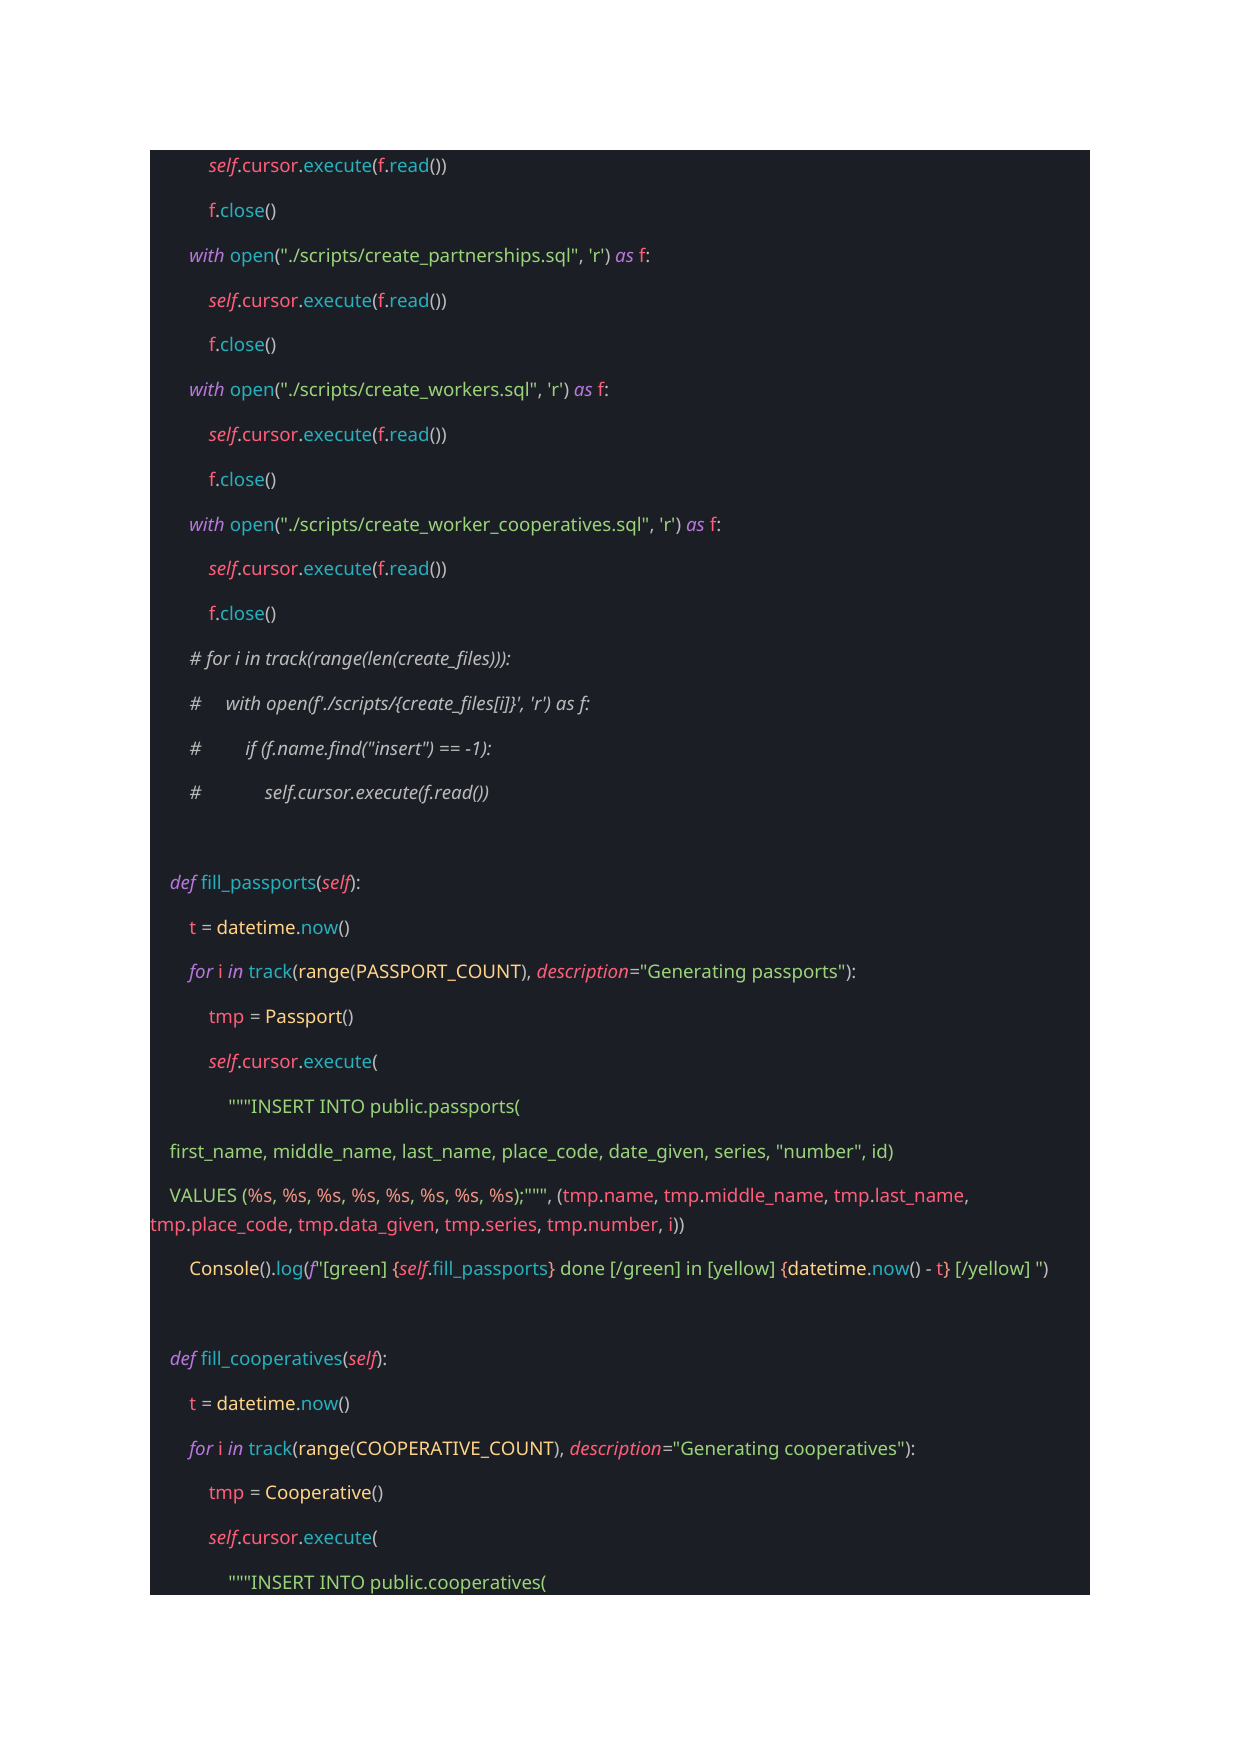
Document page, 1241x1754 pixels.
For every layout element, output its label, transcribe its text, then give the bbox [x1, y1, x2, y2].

text f.close() [150, 463, 1090, 492]
text for i in track(range(PASSPORT_COUNT), description="Generating passports"): [150, 956, 1090, 984]
text def fill_passports(self): [150, 867, 1090, 895]
text # self.cursor.execute(f.read()) [150, 777, 1090, 805]
text # with open(f'./scripts/{create_files[i]}', 'r') as f: [150, 687, 1090, 716]
text VALUES (%s, %s, %s, %s, %s, %s, %s, %s);""", (tmp.name, tmp.middle_name, tmp.last_name, tmp.place_code, tmp.data_given, tmp.series, tmp.number, i)) [150, 1180, 1090, 1236]
text self.cursor.execute(f.read()) [150, 419, 1090, 447]
text self.cursor.execute(f.read()) [150, 553, 1090, 581]
text f.close() [150, 195, 1090, 223]
text tmp = Passport() [150, 1001, 1090, 1029]
text Console().log(f"[green] {self.fill_passports} done [/green] in [yellow] {datetime.now() - t} [/yellow] ") [150, 1253, 1090, 1281]
text """INSERT INTO public.cooperatives( [150, 1567, 1090, 1595]
text # for i in track(range(len(create_files))): [150, 643, 1090, 671]
text for i in track(range(COOPERATIVE_COUNT), description="Generating cooperatives"): [150, 1432, 1090, 1460]
text f.close() [150, 598, 1090, 626]
text first_name, middle_name, last_name, place_code, date_given, series, "number", id) [150, 1135, 1090, 1163]
text """INSERT INTO public.passports( [150, 1091, 1090, 1119]
text with open("./scripts/create_partnerships.sql", 'r') as f: [150, 239, 1090, 268]
text # if (f.name.find("insert") == -1): [150, 732, 1090, 760]
text with open("./scripts/create_workers.sql", 'r') as f: [150, 374, 1090, 402]
text t = datetime.now() [150, 911, 1090, 939]
text f.close() [150, 329, 1090, 357]
text tmp = Cooperative() [150, 1477, 1090, 1505]
text self.cursor.execute(f.read()) [150, 150, 1090, 178]
text def fill_cooperatives(self): [150, 1343, 1090, 1371]
text with open("./scripts/create_worker_cooperatives.sql", 'r') as f: [150, 508, 1090, 536]
text self.cursor.execute(f.read()) [150, 284, 1090, 312]
text self.cursor.execute( [150, 1522, 1090, 1550]
text self.cursor.execute( [150, 1046, 1090, 1074]
text t = datetime.now() [150, 1387, 1090, 1416]
